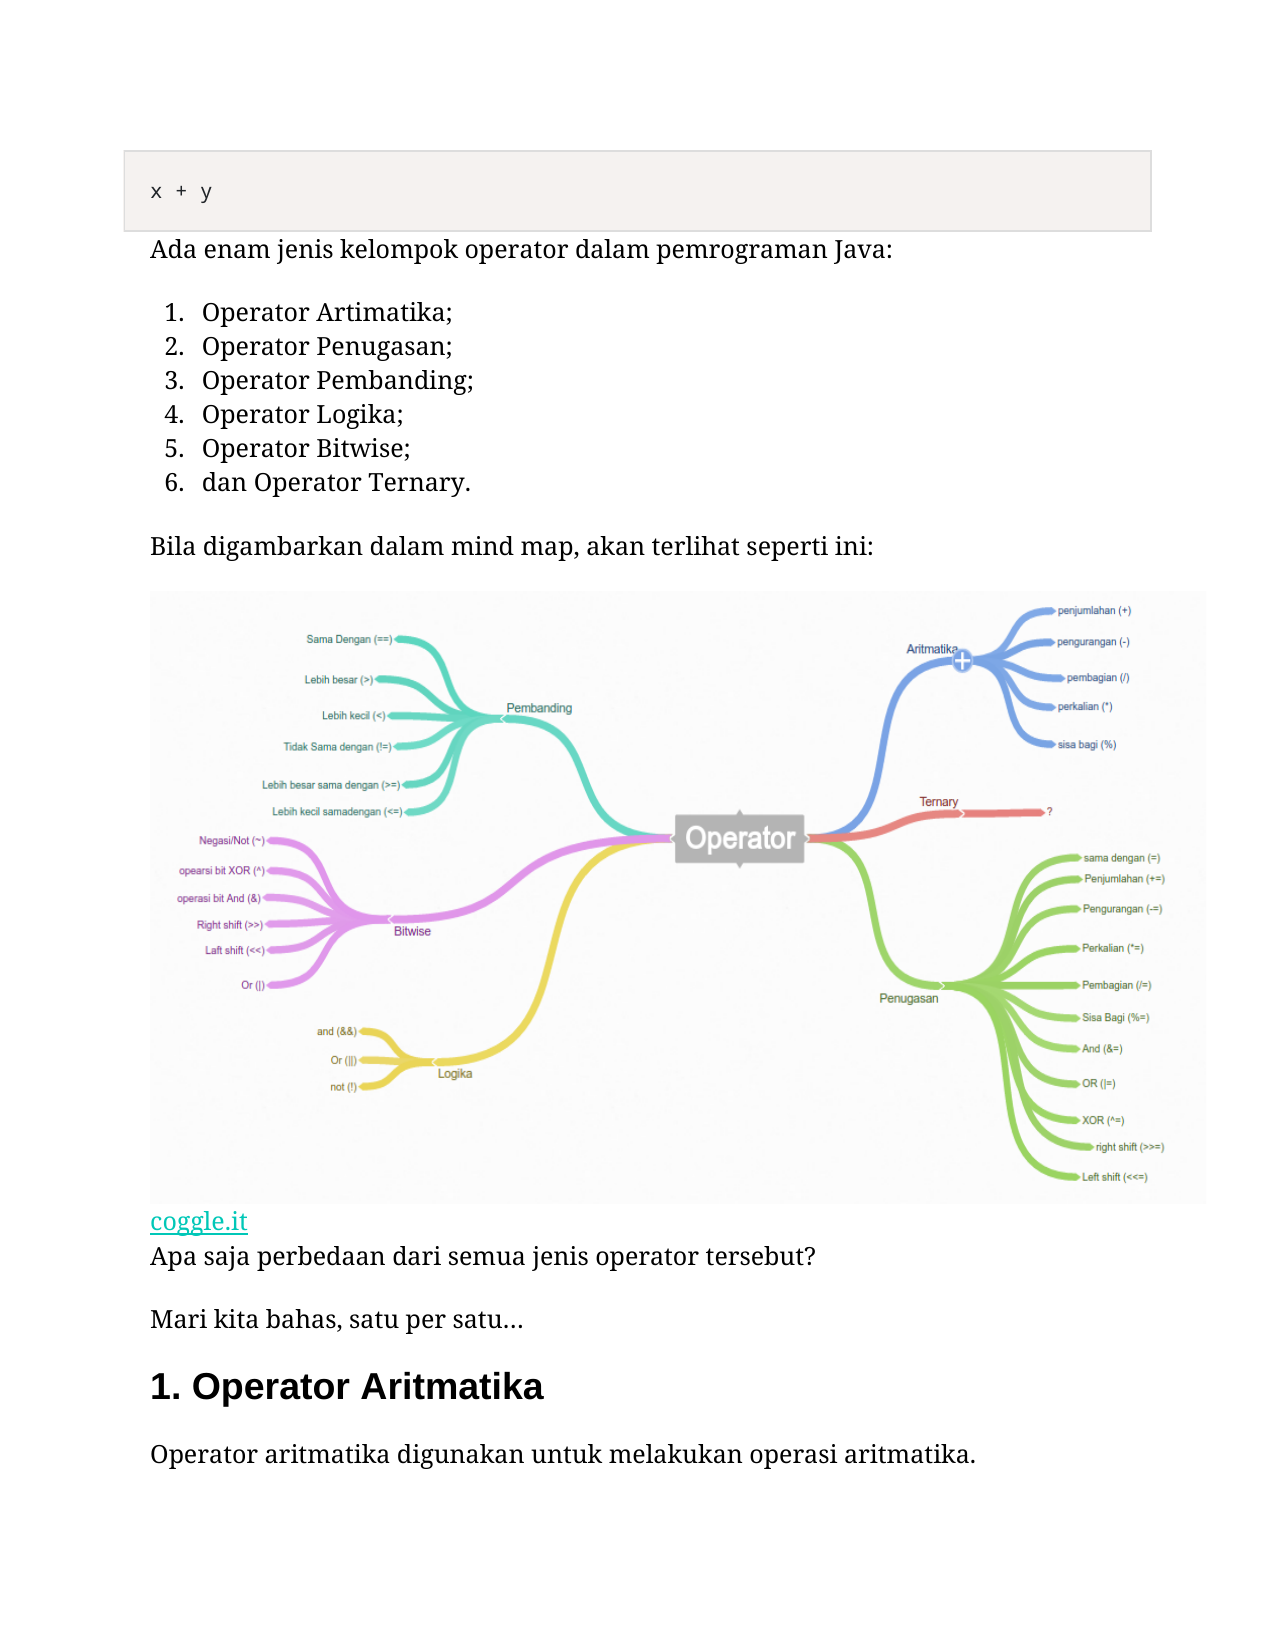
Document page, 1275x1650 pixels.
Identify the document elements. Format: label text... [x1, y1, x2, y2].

picture [150, 591, 1207, 1204]
list Operator Pembanding; [164, 363, 1125, 397]
text coggle.it [150, 1204, 1125, 1238]
list Operator Bitwise; [164, 431, 1125, 465]
list Operator Artimatika; [164, 295, 1125, 329]
text x + y [125, 152, 1150, 230]
text Bila digambarkan dalam mind map, akan terlihat seperti ini: [150, 528, 1125, 562]
text Mari kita bahas, satu per satu… [150, 1301, 1125, 1335]
text Ada enam jenis kelompok operator dalam pemrograman Java: [150, 232, 1125, 266]
list Operator Logika; [164, 397, 1125, 431]
text Apa saja perbedaan dari semua jenis operator tersebut? [150, 1238, 1125, 1272]
list Operator Penugasan; [164, 329, 1125, 363]
text 1. Operator Aritmatika [150, 1364, 1125, 1408]
text Operator aritmatika digunakan untuk melakukan operasi aritmatika. [150, 1437, 1125, 1471]
list dan Operator Ternary. [164, 465, 1125, 499]
